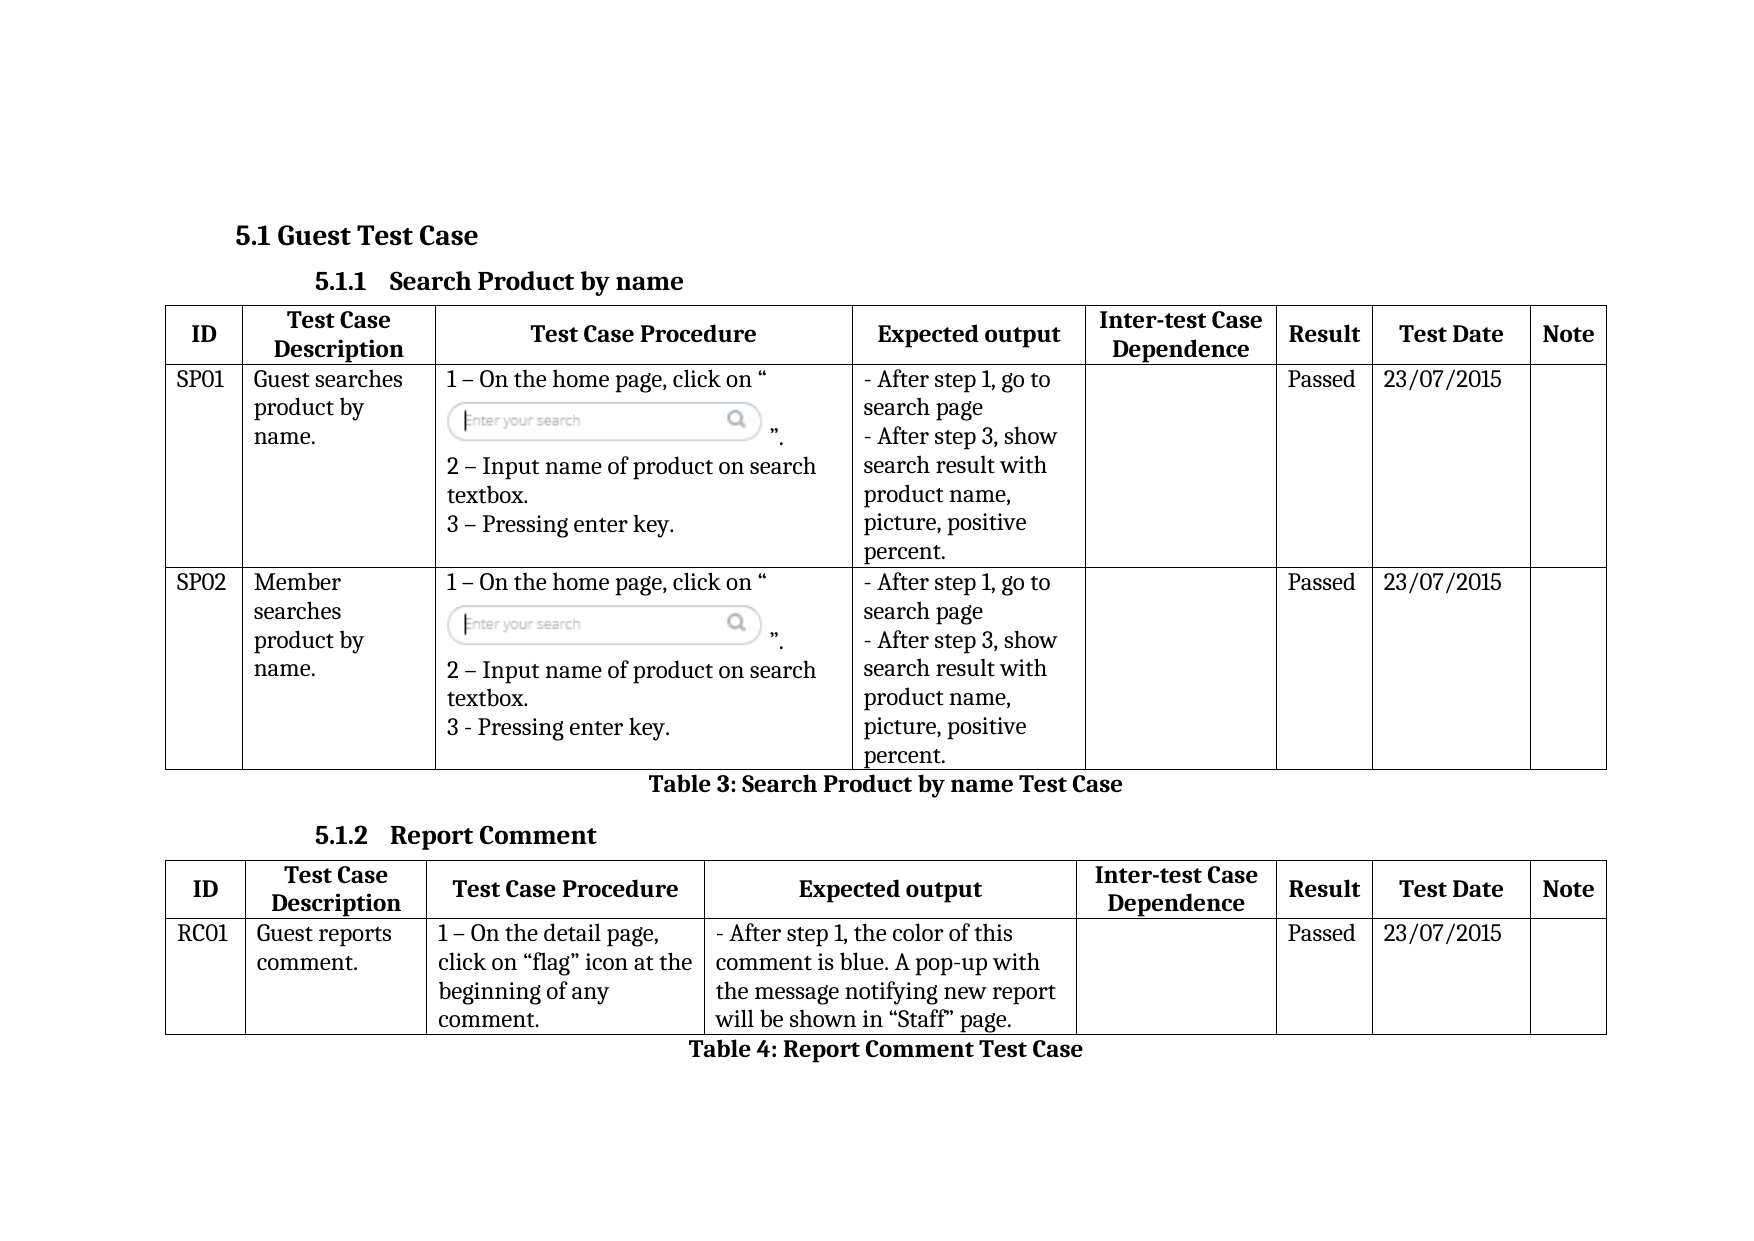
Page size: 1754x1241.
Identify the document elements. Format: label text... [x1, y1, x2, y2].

table_cell - After step 1, go to search page - After step 3, show search result with product name, picture, positive percent. [853, 365, 1085, 567]
table_header Expected output [705, 861, 1076, 918]
subtitle Search Product by name [315, 266, 1607, 297]
table_cell SP02 [166, 568, 242, 769]
table_header Test Date [1373, 861, 1530, 918]
table_header Test Date [1373, 306, 1530, 363]
table_cell - After step 1, go to search page - After step 3, show search result with product name, picture, positive percent. [853, 568, 1085, 769]
table_cell SP01 [166, 365, 242, 567]
table_cell Member searches product by name. [243, 568, 435, 769]
table_header Inter-test Case Dependence [1077, 861, 1276, 918]
table_cell Passed [1277, 365, 1372, 567]
table_cell 23/07/2015 [1373, 568, 1530, 769]
table_header Result [1277, 306, 1372, 363]
table_cell [1531, 568, 1606, 769]
picture [446, 393, 770, 446]
table_cell 23/07/2015 [1373, 919, 1530, 1034]
table_cell [1077, 919, 1276, 1034]
table_cell [1086, 568, 1276, 769]
table_header Inter-test Case Dependence [1086, 306, 1276, 363]
table_header Note [1531, 306, 1606, 363]
table_cell Guest searches product by name. [243, 365, 435, 567]
table_header Test Case Procedure [436, 306, 852, 363]
table_cell Guest reports comment. [246, 919, 426, 1034]
table_cell 1 – On the home page, click on “”. 2 – Input name of product on search textbox. 3 – Pressing enter key. [436, 365, 852, 567]
table_cell Passed [1277, 919, 1372, 1034]
subtitle Report Comment [315, 820, 1607, 851]
table_cell [1531, 365, 1606, 567]
table_cell 1 – On the detail page, click on “flag” icon at the beginning of any comment. [427, 919, 704, 1034]
table_cell [1086, 365, 1276, 567]
table_cell 1 – On the home page, click on “”. 2 – Input name of product on search textbox. 3 - Pressing enter key. [436, 568, 852, 769]
subtitle Guest Test Case [235, 219, 1607, 253]
table_header Test Case Procedure [427, 861, 704, 918]
table_cell Passed [1277, 568, 1372, 769]
table_cell [1531, 919, 1606, 1034]
table_header ID [166, 861, 245, 918]
table_header ID [166, 306, 242, 363]
table_cell 23/07/2015 [1373, 365, 1530, 567]
table_header Expected output [853, 306, 1085, 363]
table_header Test Case Description [246, 861, 426, 918]
table_header Test Case Description [243, 306, 435, 363]
table_header Result [1277, 861, 1372, 918]
table_cell RC01 [166, 919, 245, 1034]
table_header Note [1531, 861, 1606, 918]
picture [446, 596, 770, 650]
table_cell - After step 1, the color of this comment is blue. A pop-up with the message notifying new report will be shown in “Staff” page. [705, 919, 1076, 1034]
